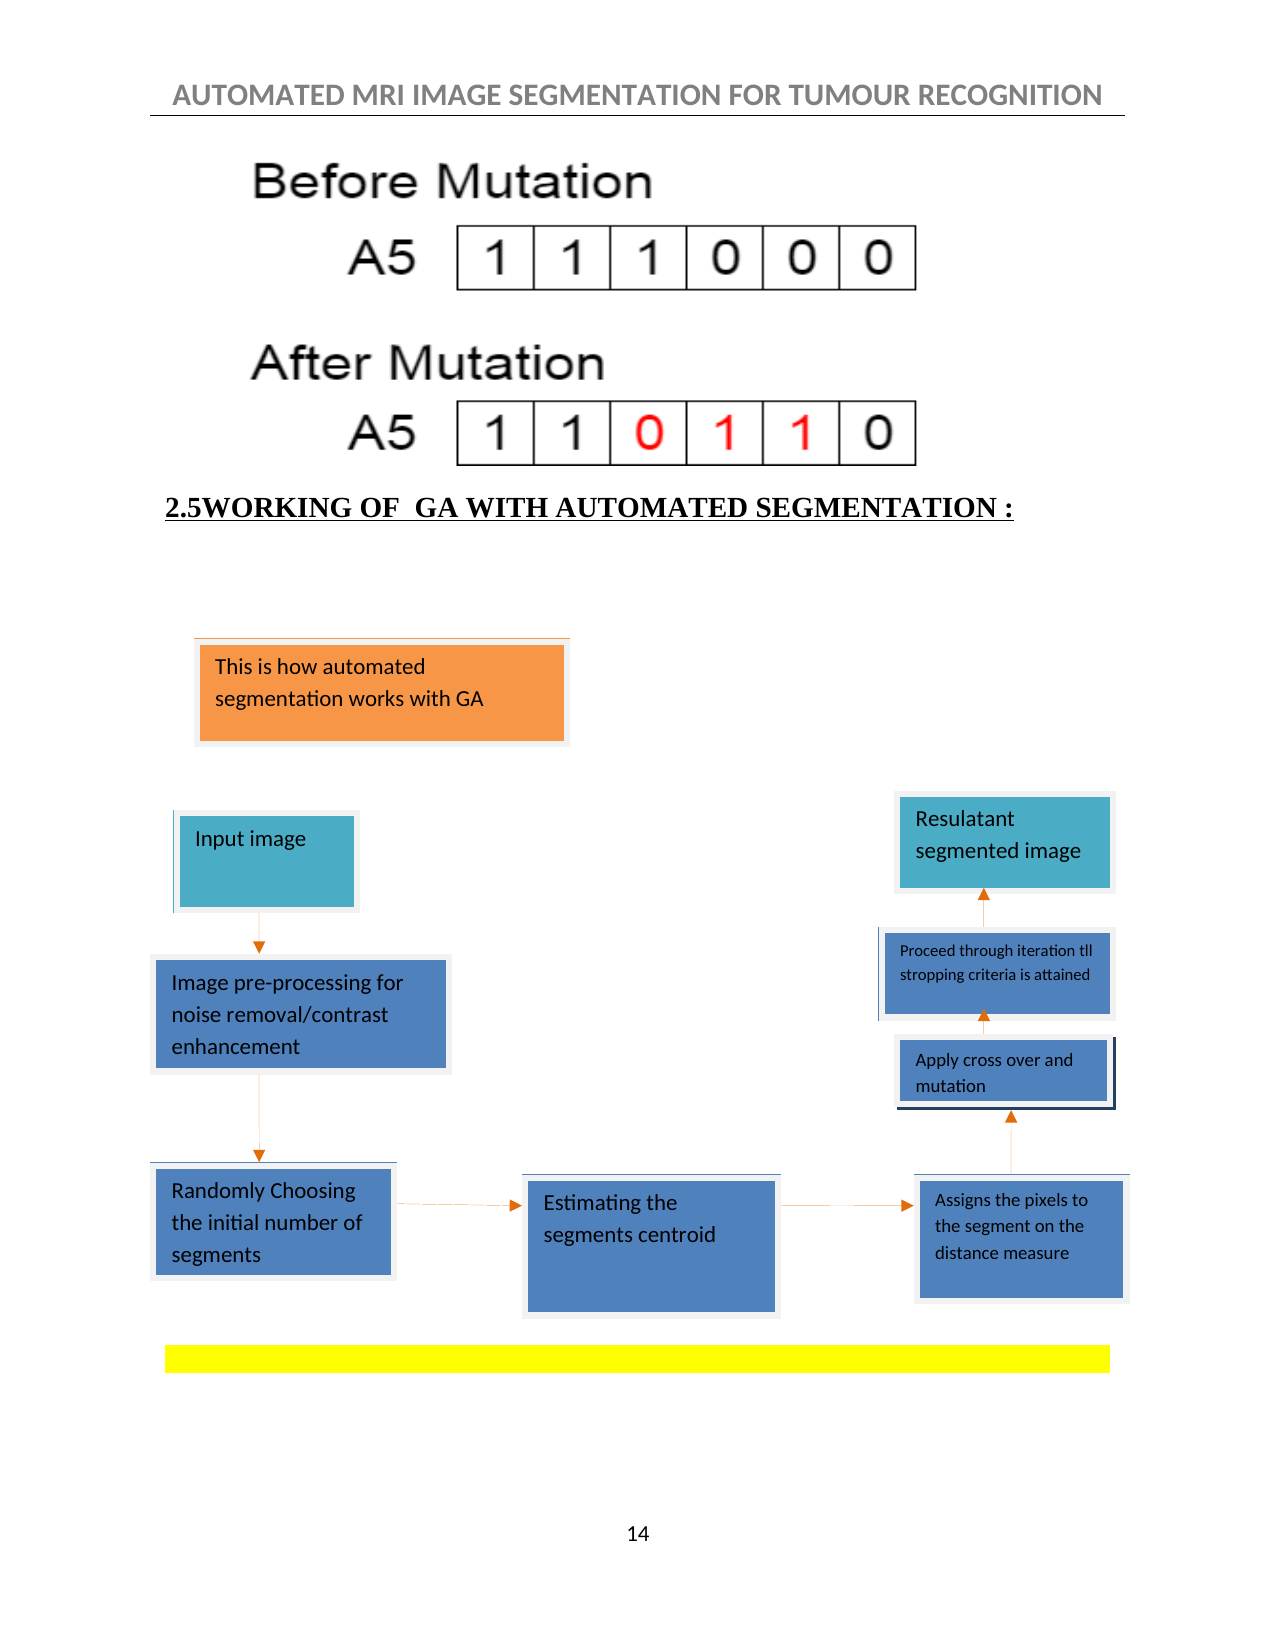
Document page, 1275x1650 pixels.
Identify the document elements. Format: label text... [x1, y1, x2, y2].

text 2.5WORKING OF GA WITH AUTOMATED SEGMENTATION : [165, 491, 1110, 524]
picture [247, 150, 917, 466]
